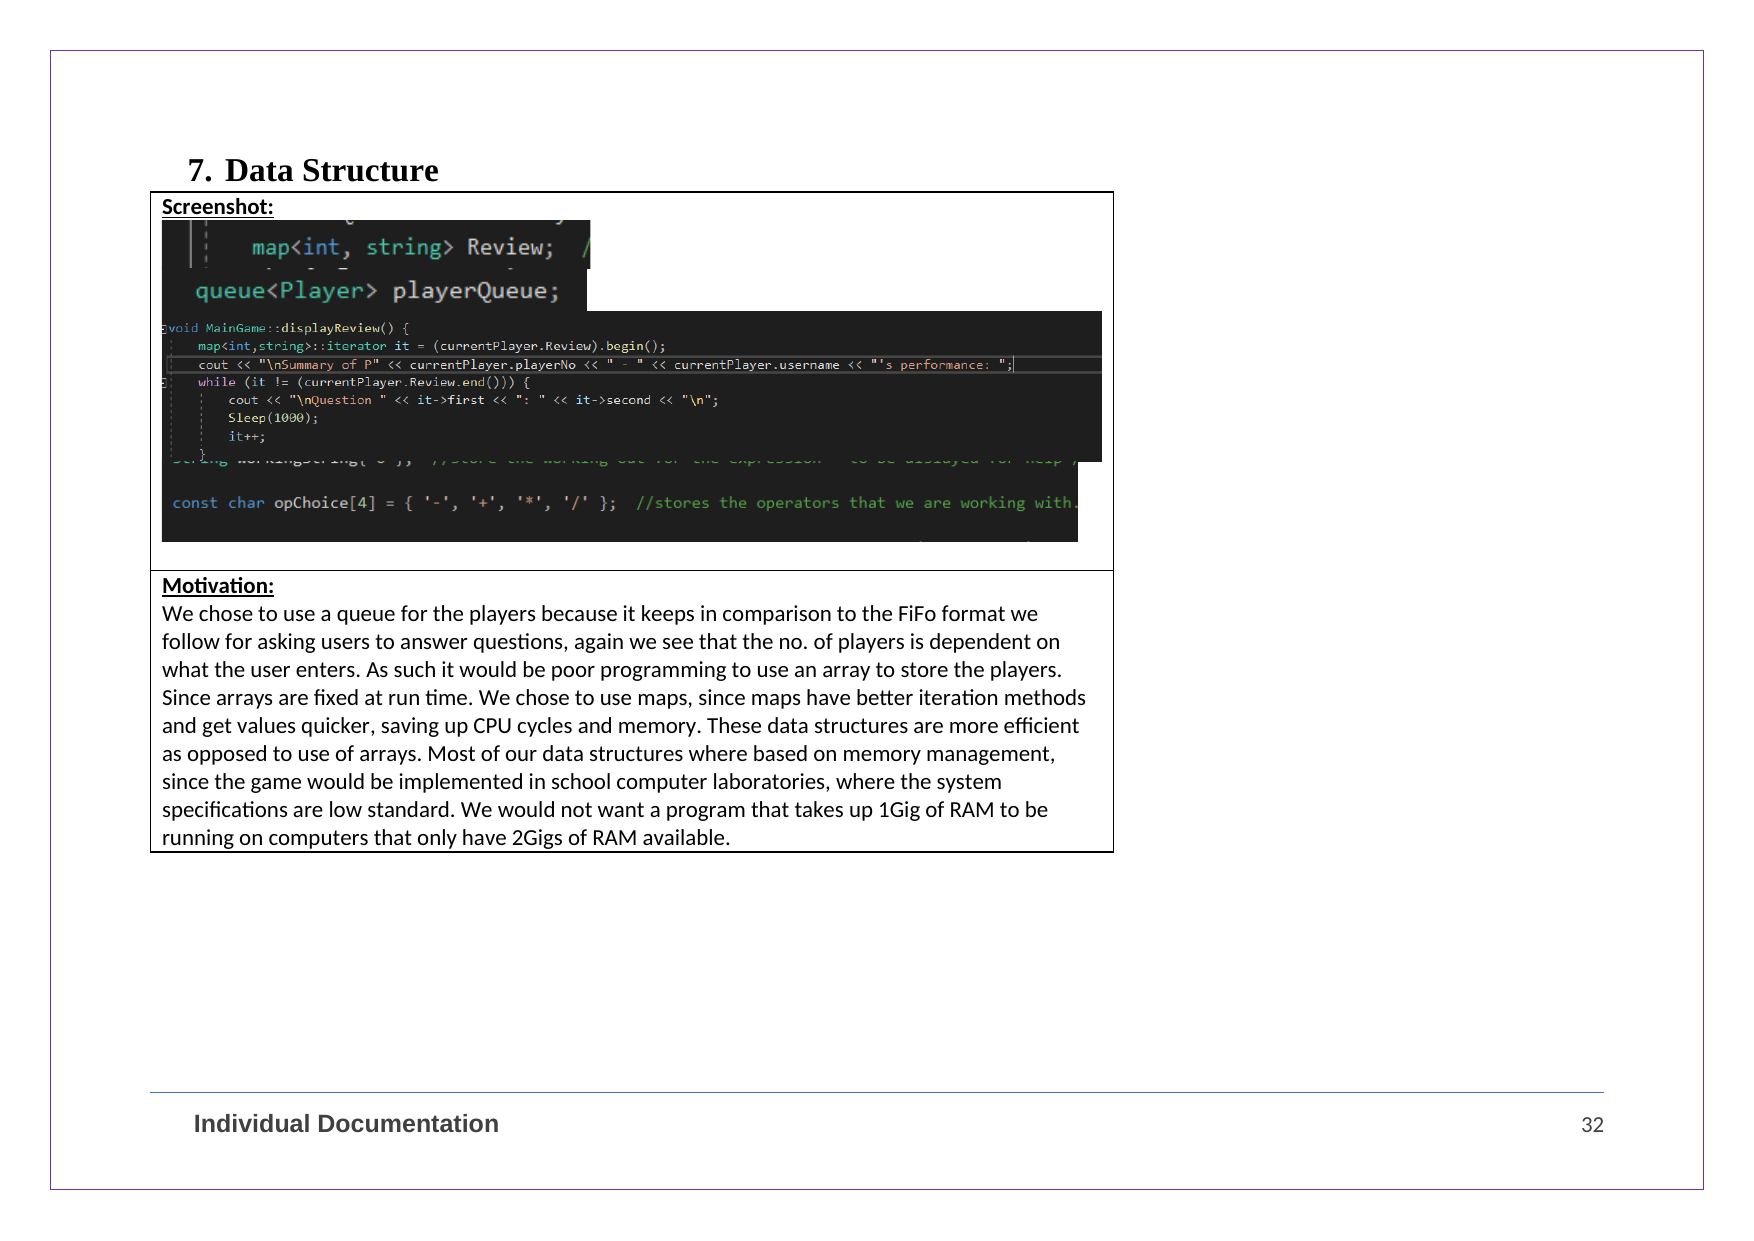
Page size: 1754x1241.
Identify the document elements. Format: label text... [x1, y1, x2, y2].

subtitle Data Structure [187, 150, 1604, 188]
picture [161, 220, 1102, 542]
table_header Screenshot: [151, 193, 1113, 570]
table_cell Motivation: We chose to use a queue for the players because it keeps in comparison to the FiFo format we follow for asking users to answer questions, again we see that the no. of players is dependent on what the user enters. As such it would be poor programming to use an array to store the players. Since arrays are fixed at run time. We chose to use maps, since maps have better iteration methods and get values quicker, saving up CPU cycles and memory. These data structures are more efficient as opposed to use of arrays. Most of our data structures where based on memory management, since the game would be implemented in school computer laboratories, where the system specifications are low standard. We would not want a program that takes up 1Gig of RAM to be running on computers that only have 2Gigs of RAM available. [151, 571, 1113, 851]
